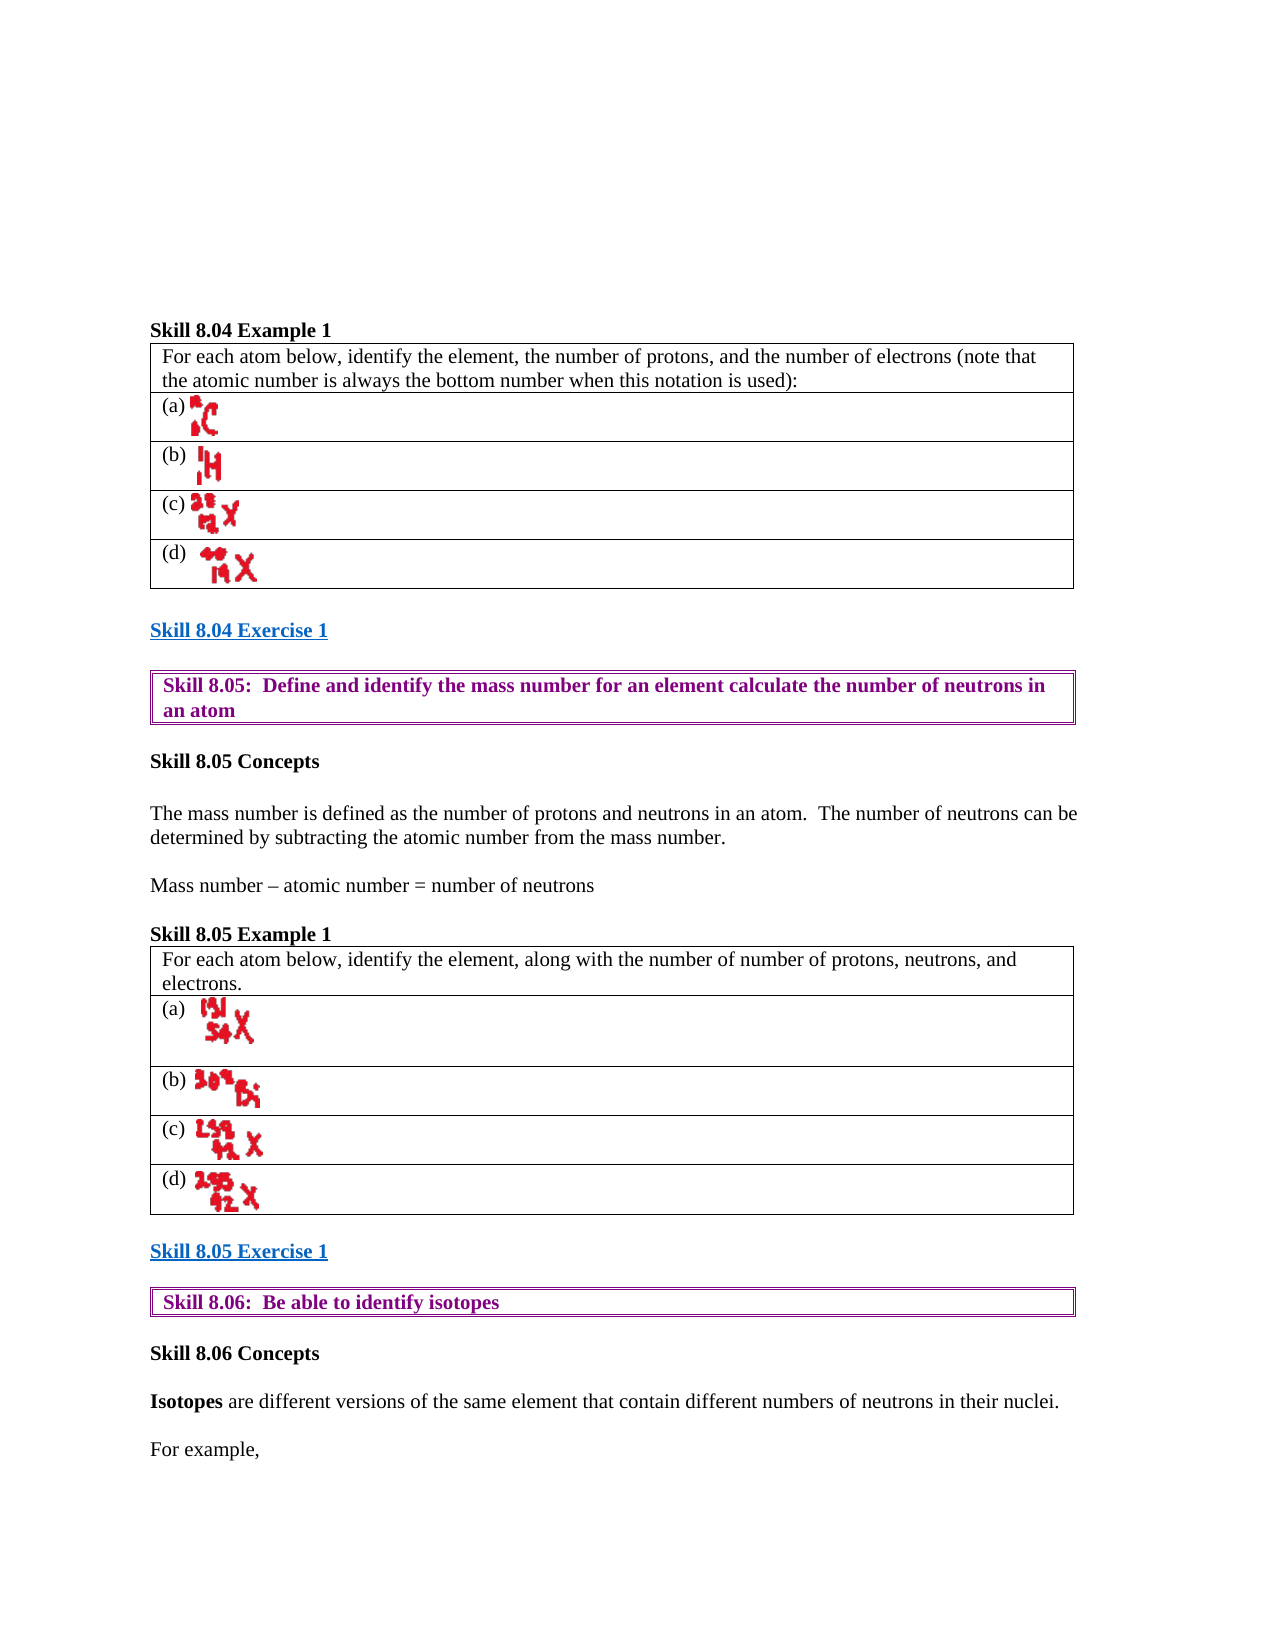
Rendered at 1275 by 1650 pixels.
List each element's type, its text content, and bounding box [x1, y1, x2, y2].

picture [191, 493, 239, 534]
text Skill 8.05 Exercise 1 [150, 1239, 1125, 1263]
text Mass number – atomic number = number of neutrons [150, 873, 1125, 897]
text Skill 8.06 Concepts [150, 1341, 1125, 1365]
picture [190, 395, 218, 436]
table_cell (c) [151, 491, 1073, 539]
text The mass number is defined as the number of protons and neutrons in an atom. The number of neutrons can be determined by subtracting the atomic number from the mass number. [150, 801, 1125, 849]
picture [195, 1069, 260, 1108]
text Skill 8.05 Example 1 [150, 922, 1125, 946]
picture [201, 997, 254, 1044]
text For example, [150, 1437, 1125, 1461]
table_cell (c) [151, 1116, 1073, 1164]
text Skill 8.04 Exercise 1 [150, 618, 1125, 642]
picture [196, 1119, 263, 1160]
picture [197, 446, 221, 485]
table_header Skill 8.06: Be able to identify isotopes [153, 1290, 1073, 1314]
table_cell (d) [151, 540, 1073, 588]
picture [195, 1171, 259, 1212]
table_header For each atom below, identify the element, the number of protons, and the number of electrons (note that the atomic number is always the bottom number when this notation is used): [151, 344, 1073, 392]
picture [200, 547, 257, 585]
table_cell (a) [151, 393, 1073, 441]
text Isotopes are different versions of the same element that contain different numbers of neutrons in their nuclei. [150, 1389, 1125, 1413]
table_header For each atom below, identify the element, along with the number of number of protons, neutrons, and electrons. [151, 947, 1073, 995]
table_cell (b) [151, 1067, 1073, 1115]
text Skill 8.04 Example 1 [150, 318, 1125, 342]
table_cell (b) [151, 442, 1073, 490]
text Skill 8.05 Concepts [150, 749, 1125, 773]
table_header Skill 8.05: Define and identify the mass number for an element calculate the number of neutrons in an atom [153, 674, 1073, 722]
table_cell (d) [151, 1165, 1073, 1213]
table_cell (a) [151, 996, 1073, 1066]
